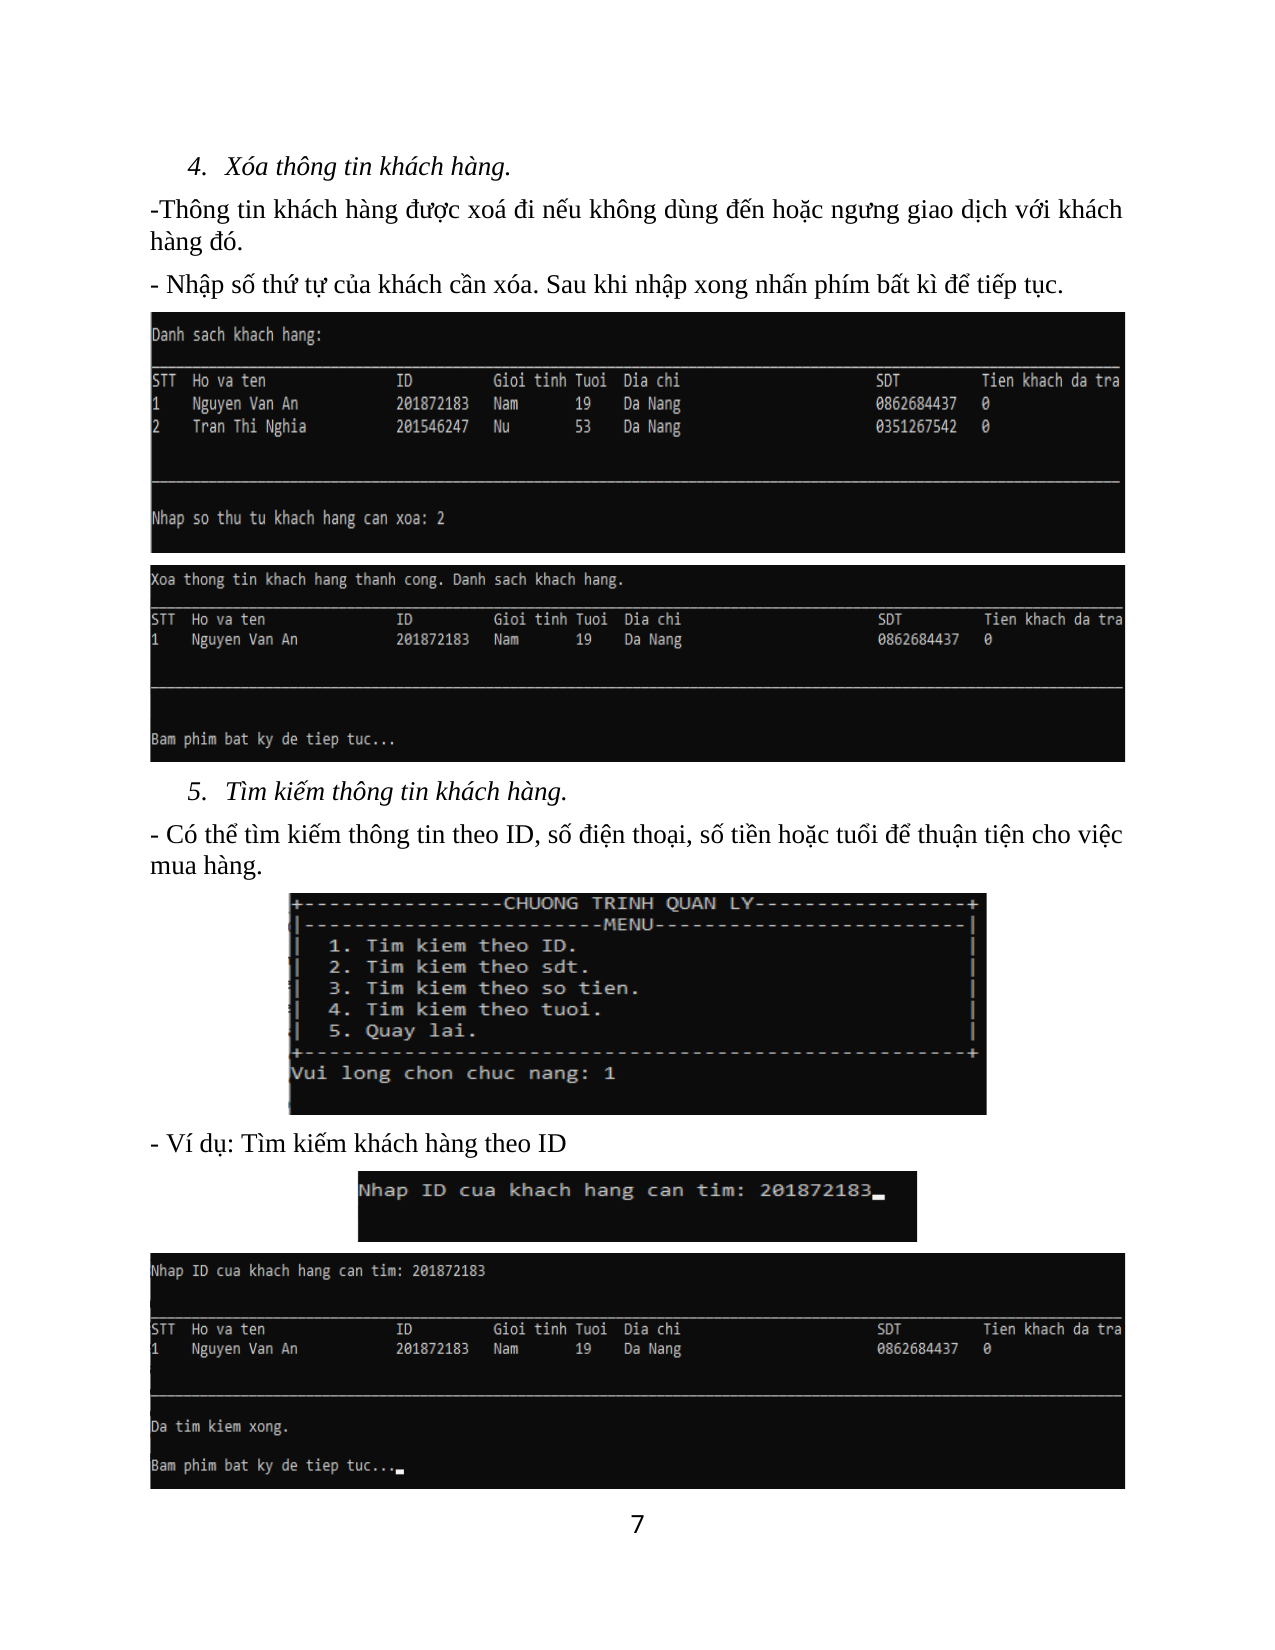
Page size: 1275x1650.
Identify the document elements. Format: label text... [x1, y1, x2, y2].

text - Ví dụ: Tìm kiếm khách hàng theo ID [150, 1127, 1125, 1158]
picture [288, 893, 987, 1115]
text -Thông tin khách hàng được xoá đi nếu không dùng đến hoặc ngưng giao dịch với khách hàng đó. [150, 194, 1125, 256]
text - Có thể tìm kiếm thông tin theo ID, số điện thoại, số tiền hoặc tuổi để thuận tiện cho việc mua hàng. [150, 818, 1125, 881]
picture [357, 1171, 918, 1242]
text - Nhập số thứ tự của khách cần xóa. Sau khi nhập xong nhấn phím bất kì để tiếp tục. [150, 268, 1125, 299]
picture [150, 1253, 1125, 1489]
list Tìm kiếm thông tin khách hàng. [187, 774, 1125, 806]
picture [150, 565, 1125, 762]
list Xóa thông tin khách hàng. [187, 150, 1125, 181]
picture [150, 312, 1125, 553]
